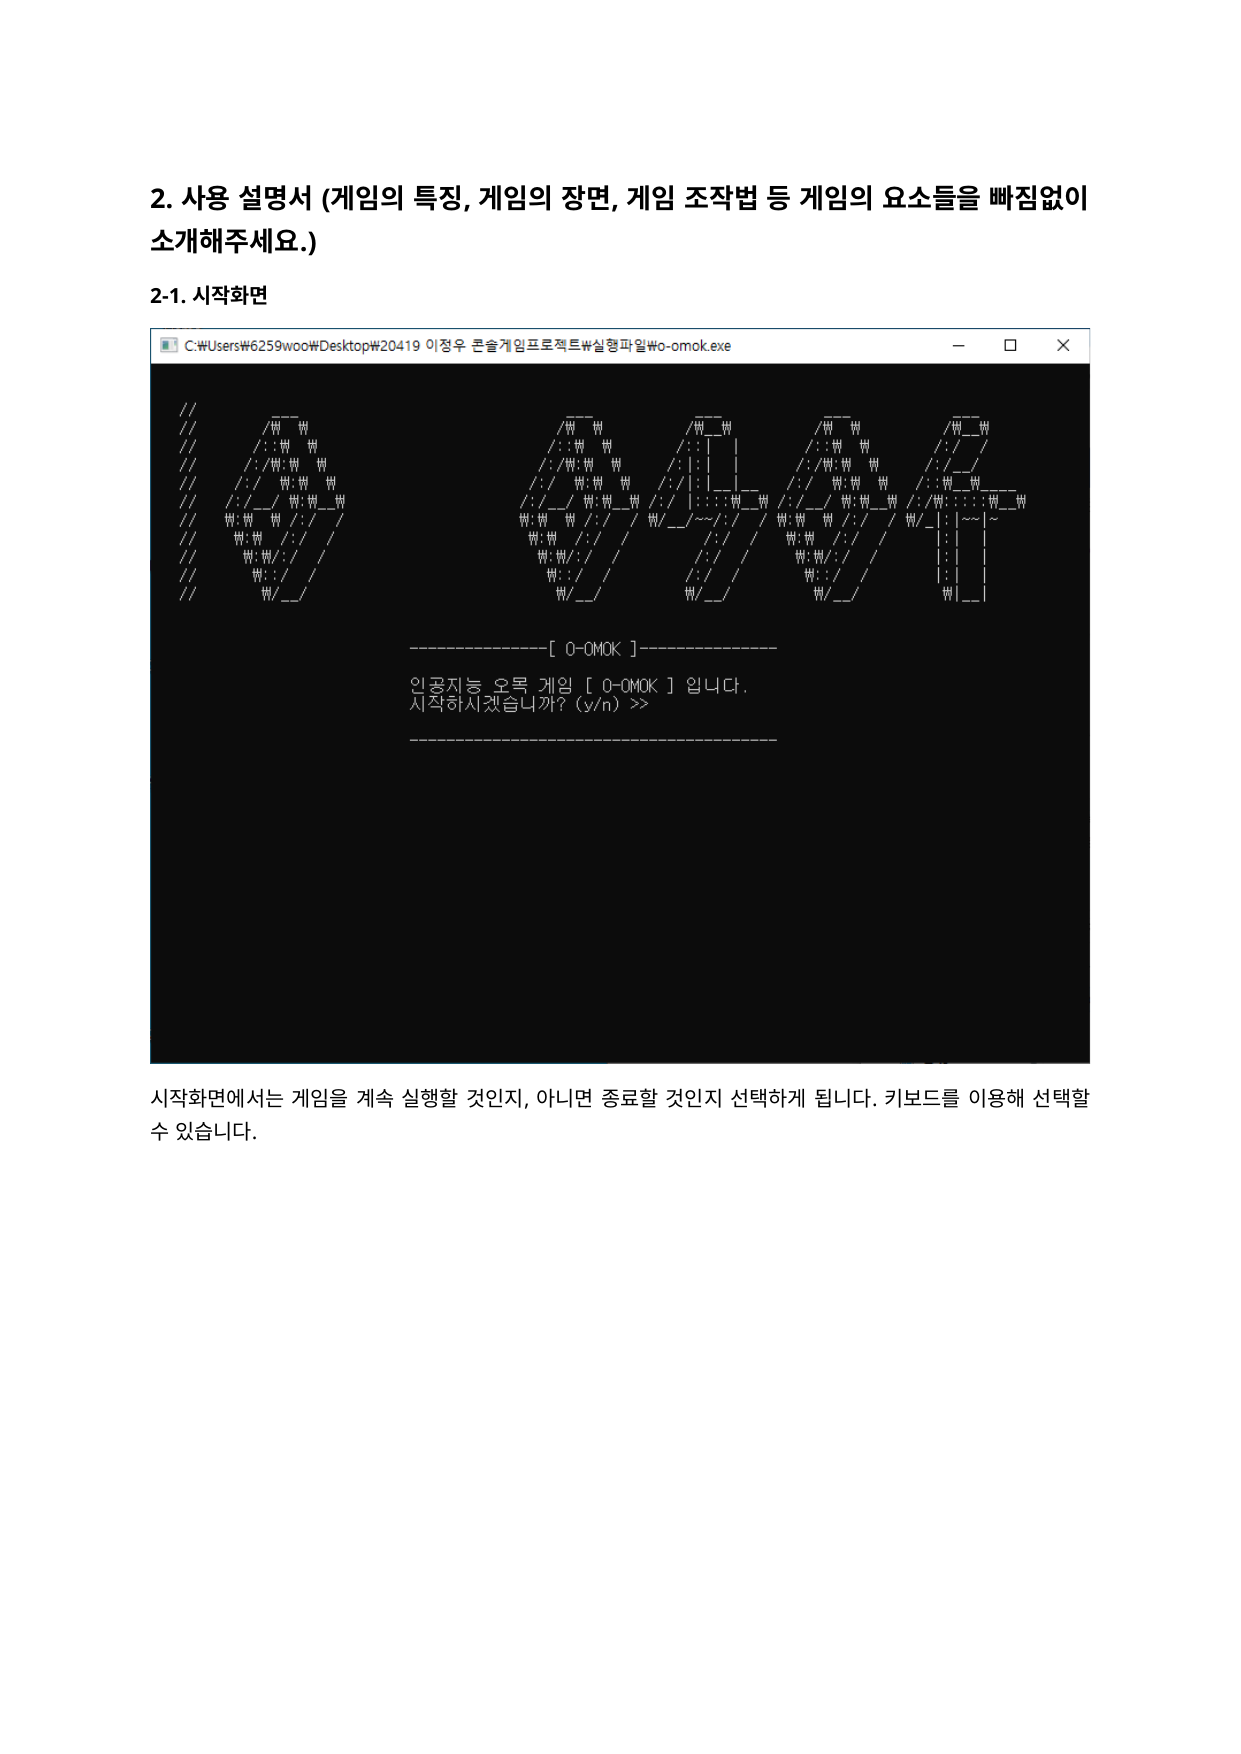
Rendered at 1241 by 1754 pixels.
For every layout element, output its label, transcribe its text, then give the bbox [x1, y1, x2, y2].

text 2-1. 시작화면 [150, 279, 1090, 309]
text 시작화면에서는 게임을 계속 실행할 것인지, 아니면 종료할 것인지 선택하게 됩니다. 키보드를 이용해 선택할 수 있습니다. [150, 1083, 1090, 1146]
picture [150, 328, 1091, 1064]
text 2. 사용 설명서 (게임의 특징, 게임의 장면, 게임 조작법 등 게임의 요소들을 빠짐없이 소개해주세요.) [150, 177, 1090, 259]
